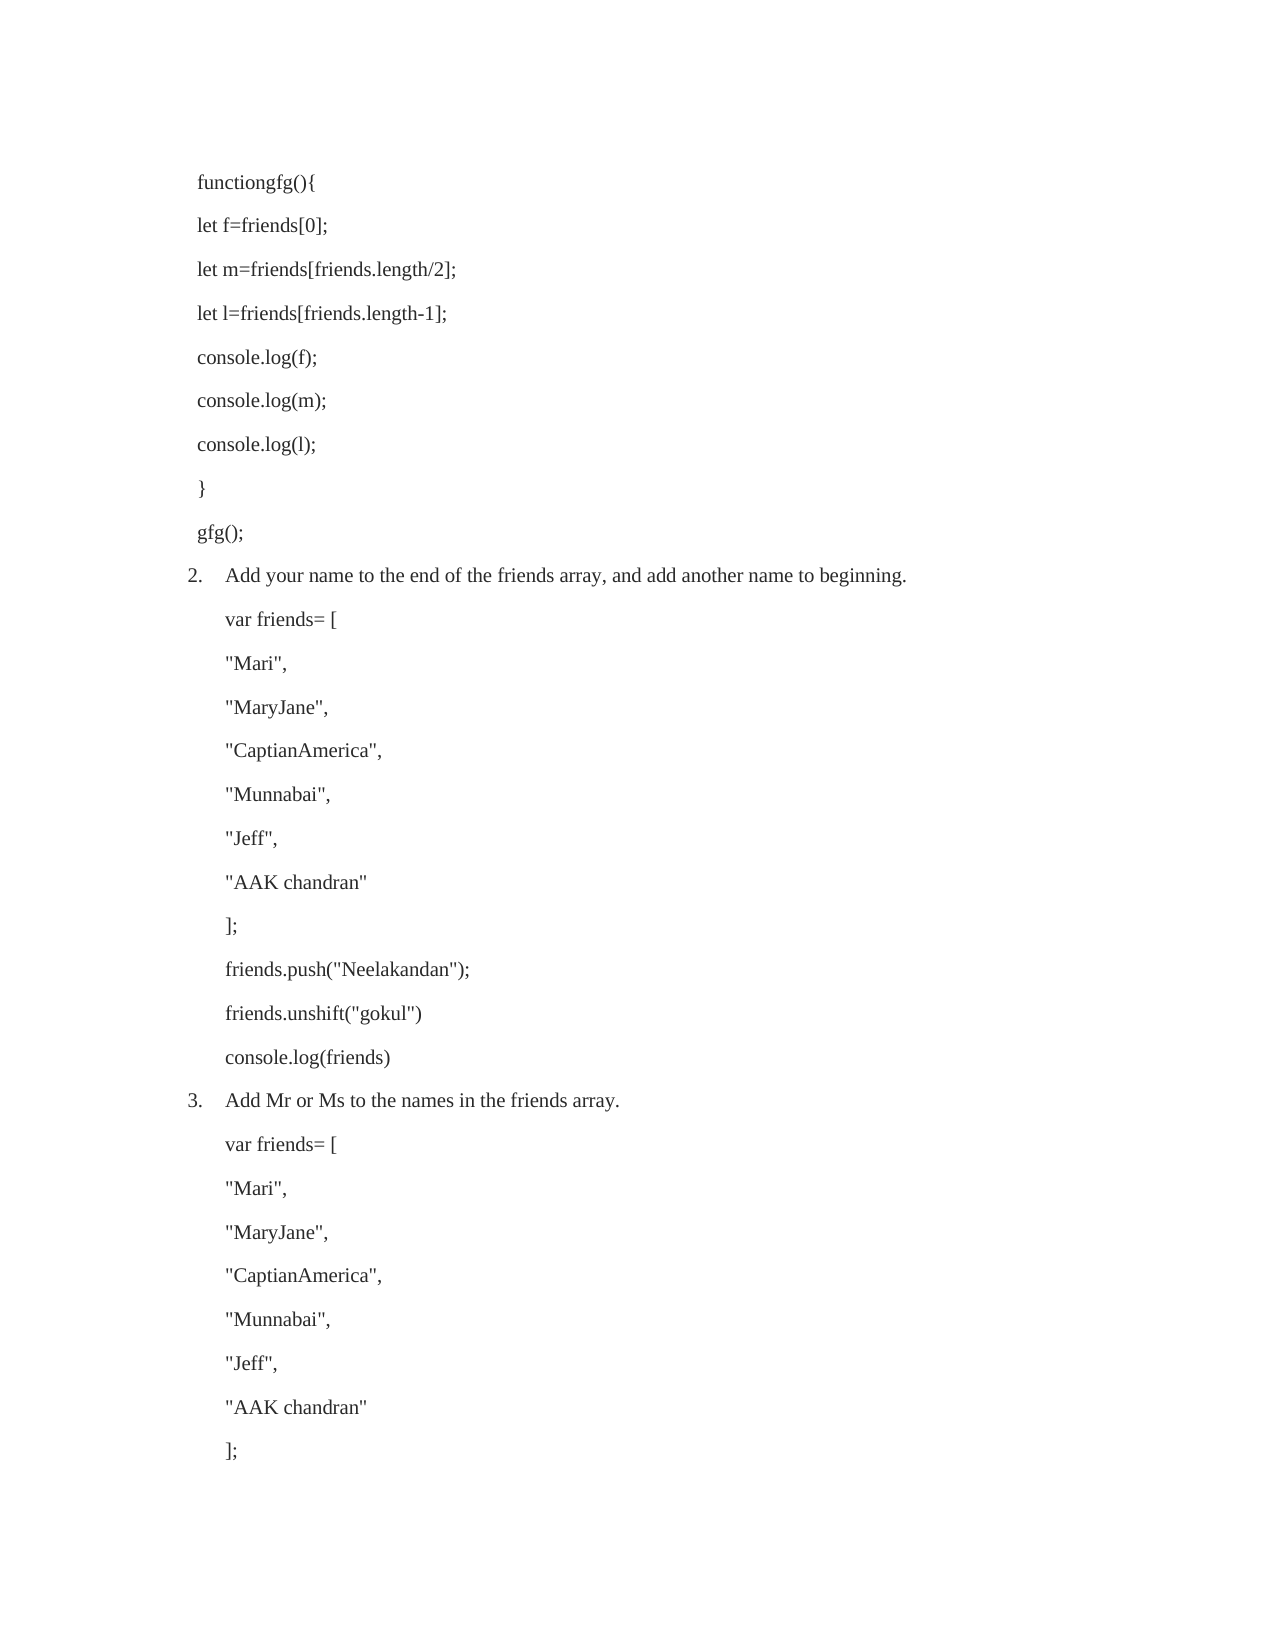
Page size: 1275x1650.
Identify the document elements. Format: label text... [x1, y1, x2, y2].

list Add your name to the end of the friends array, and add another name to beginning. [187, 544, 1125, 587]
text let m=friends[friends.length/2]; [197, 237, 1125, 281]
list "CaptianAmerica", [225, 719, 1125, 762]
list "Mari", [225, 631, 1125, 675]
list ]; [225, 1419, 1125, 1462]
list var friends= [ [225, 1112, 1125, 1156]
list friends.unshift("gokul") [225, 981, 1125, 1025]
list "CaptianAmerica", [225, 1244, 1125, 1287]
list Add Mr or Ms to the names in the friends array. [187, 1069, 1125, 1112]
list "Munnabai", [225, 1287, 1125, 1331]
text console.log(l); [197, 412, 1125, 456]
list "MaryJane", [225, 675, 1125, 719]
list "AAK chandran" [225, 850, 1125, 894]
list friends.push("Neelakandan"); [225, 937, 1125, 981]
text gfg(); [197, 500, 1125, 544]
list var friends= [ [225, 587, 1125, 631]
list "AAK chandran" [225, 1375, 1125, 1419]
text let l=friends[friends.length-1]; [197, 281, 1125, 325]
list "Mari", [225, 1156, 1125, 1200]
text } [197, 456, 1125, 500]
list "MaryJane", [225, 1200, 1125, 1244]
list ]; [225, 894, 1125, 937]
list console.log(friends) [225, 1025, 1125, 1069]
text console.log(f); [197, 325, 1125, 369]
list "Munnabai", [225, 762, 1125, 806]
text let f=friends[0]; [197, 194, 1125, 237]
text functiongfg(){ [197, 150, 1125, 194]
text console.log(m); [197, 369, 1125, 412]
list "Jeff", [225, 1331, 1125, 1375]
list "Jeff", [225, 806, 1125, 850]
